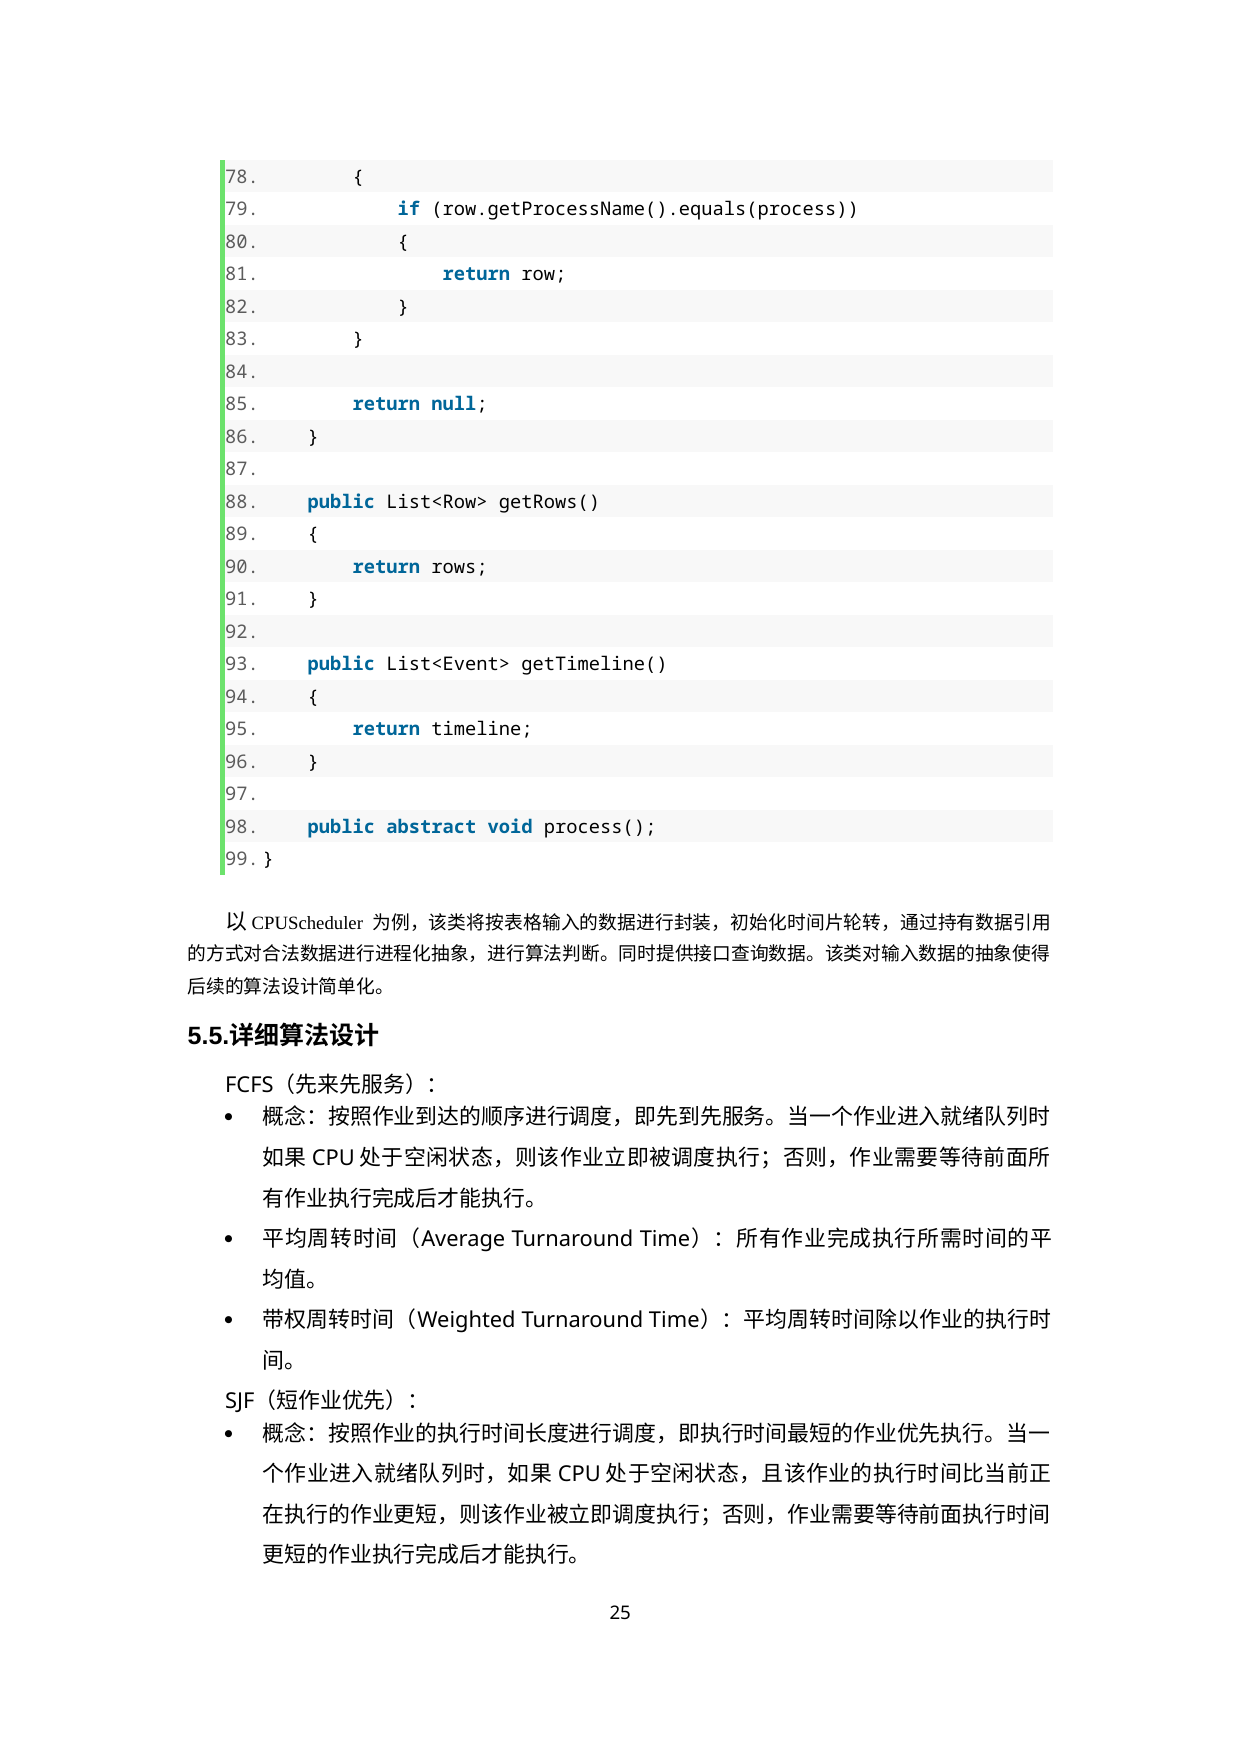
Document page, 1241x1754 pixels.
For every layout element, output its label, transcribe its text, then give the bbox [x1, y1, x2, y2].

list return row; [225, 257, 1053, 290]
list return rows; [225, 550, 1053, 582]
list 概念：按照作业的执行时间长度进行调度，即执行时间最短的作业优先执行。当一个作业进入就绪队列时，如果CPU处于空闲状态，且该作业的执行时间比当前正在执行的作业更短，则该作业被立即调度执行；否则，作业需要等待前面执行时间更短的作业执行完成后才能执行。 [225, 1415, 1053, 1569]
text SJF（短作业优先）： [187, 1383, 1053, 1415]
list return null; [225, 387, 1053, 420]
subtitle 5.5.详细算法设计 [187, 1001, 1053, 1066]
text 以CPUScheduler 为例，该类将按表格输入的数据进行封装，初始化时间片轮转，通过持有数据引用的方式对合法数据进行进程化抽象，进行算法判断。同时提供接口查询数据。该类对输入数据的抽象使得后续的算法设计简单化。 [187, 904, 1053, 1001]
list { [225, 680, 1053, 712]
list public List<Event> getTimeline() [225, 647, 1053, 680]
list } [225, 322, 1053, 355]
list return timeline; [225, 712, 1053, 745]
list if (row.getProcessName().equals(process)) [225, 192, 1053, 225]
list } [225, 420, 1053, 452]
list public abstract void process(); [225, 810, 1053, 842]
list { [225, 160, 1053, 192]
list 带权周转时间（Weighted Turnaround Time）：平均周转时间除以作业的执行时间。 [225, 1302, 1053, 1375]
list { [225, 225, 1053, 257]
list } [225, 745, 1053, 777]
list 平均周转时间（Average Turnaround Time）：所有作业完成执行所需时间的平均值。 [225, 1221, 1053, 1294]
list } [225, 582, 1053, 615]
list 概念：按照作业到达的顺序进行调度，即先到先服务。当一个作业进入就绪队列时，如果CPU处于空闲状态，则该作业立即被调度执行；否则，作业需要等待前面所有作业执行完成后才能执行。 [225, 1099, 1053, 1213]
text FCFS（先来先服务）： [187, 1066, 1053, 1099]
list } [225, 842, 1053, 875]
list public List<Row> getRows() [225, 485, 1053, 517]
list } [225, 290, 1053, 322]
list { [225, 517, 1053, 550]
